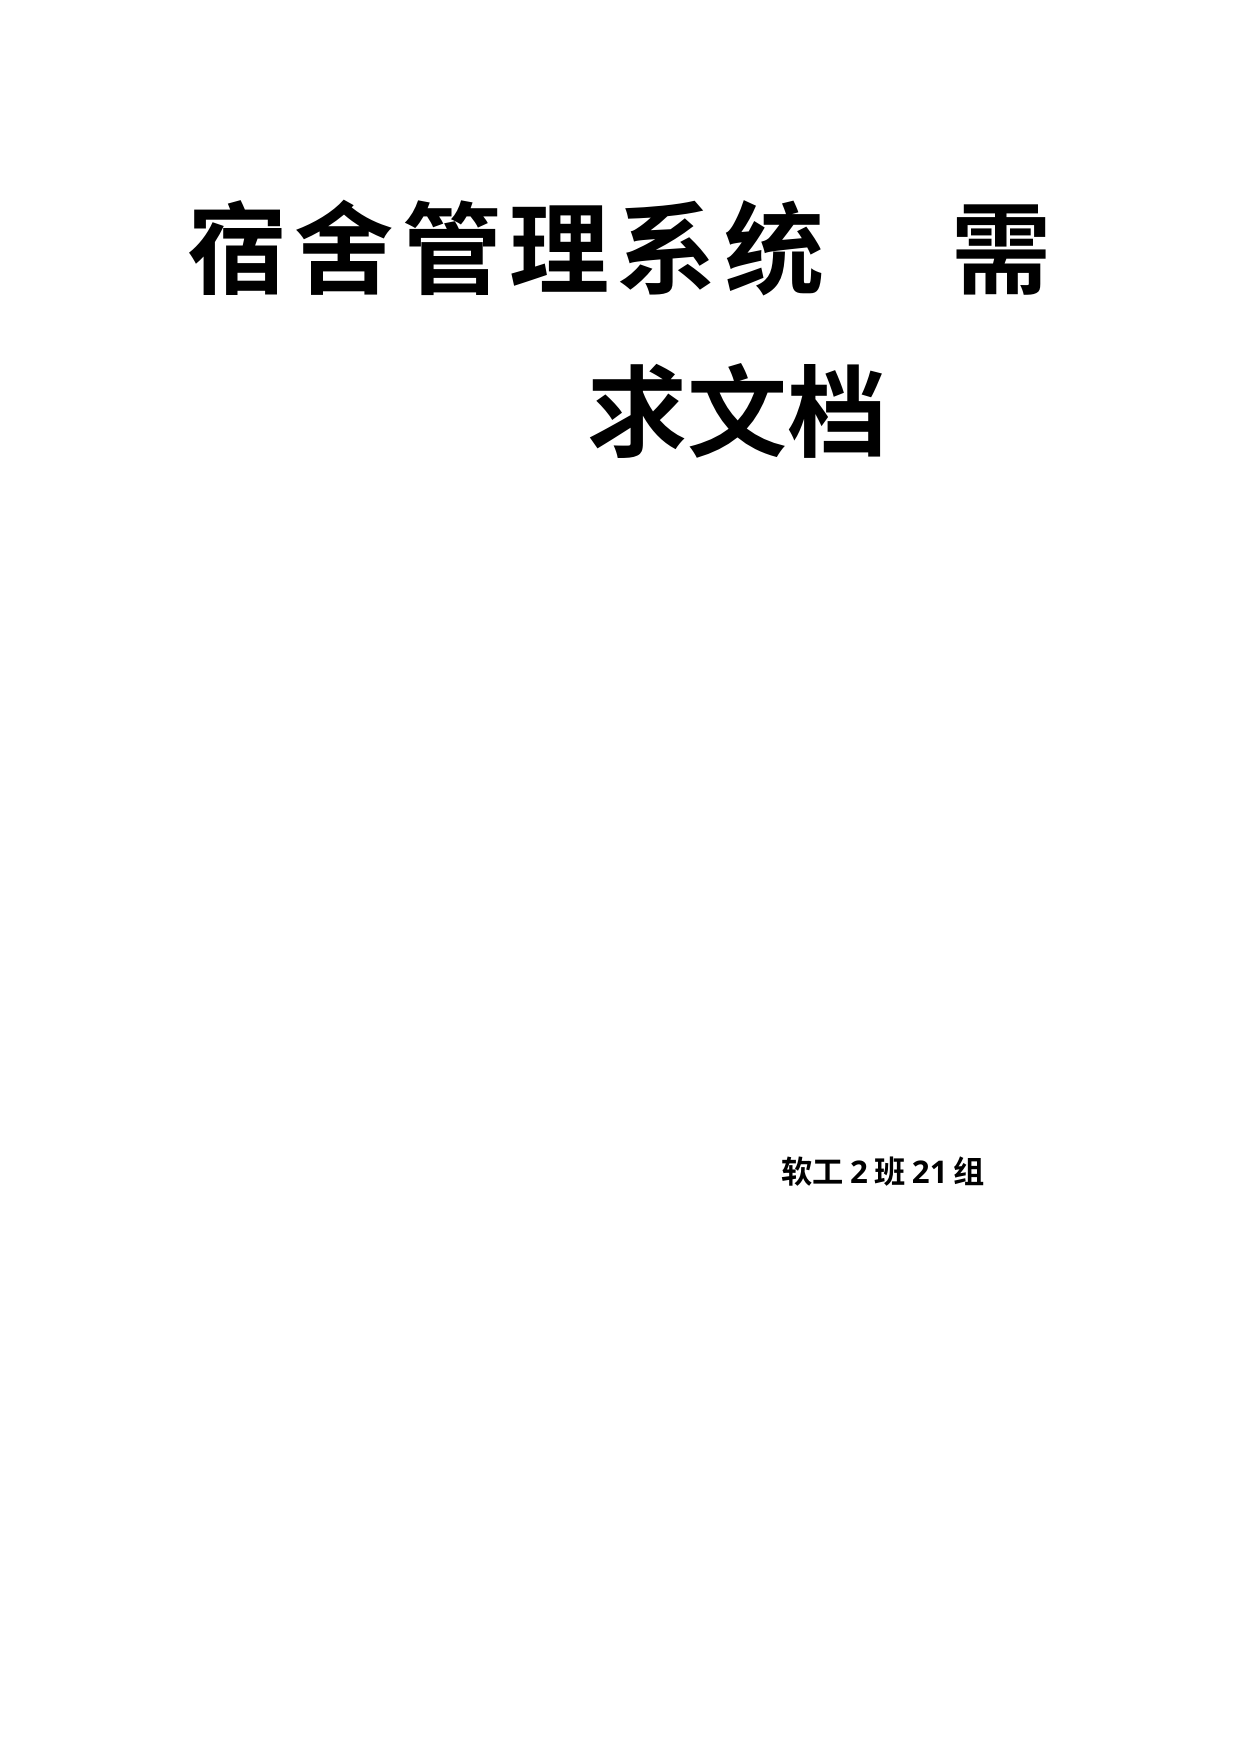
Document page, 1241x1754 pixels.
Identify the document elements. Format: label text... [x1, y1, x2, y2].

text 软工2班21组 [406, 1137, 1053, 1202]
text 宿舍管理系统 需求文档 [187, 162, 1053, 487]
